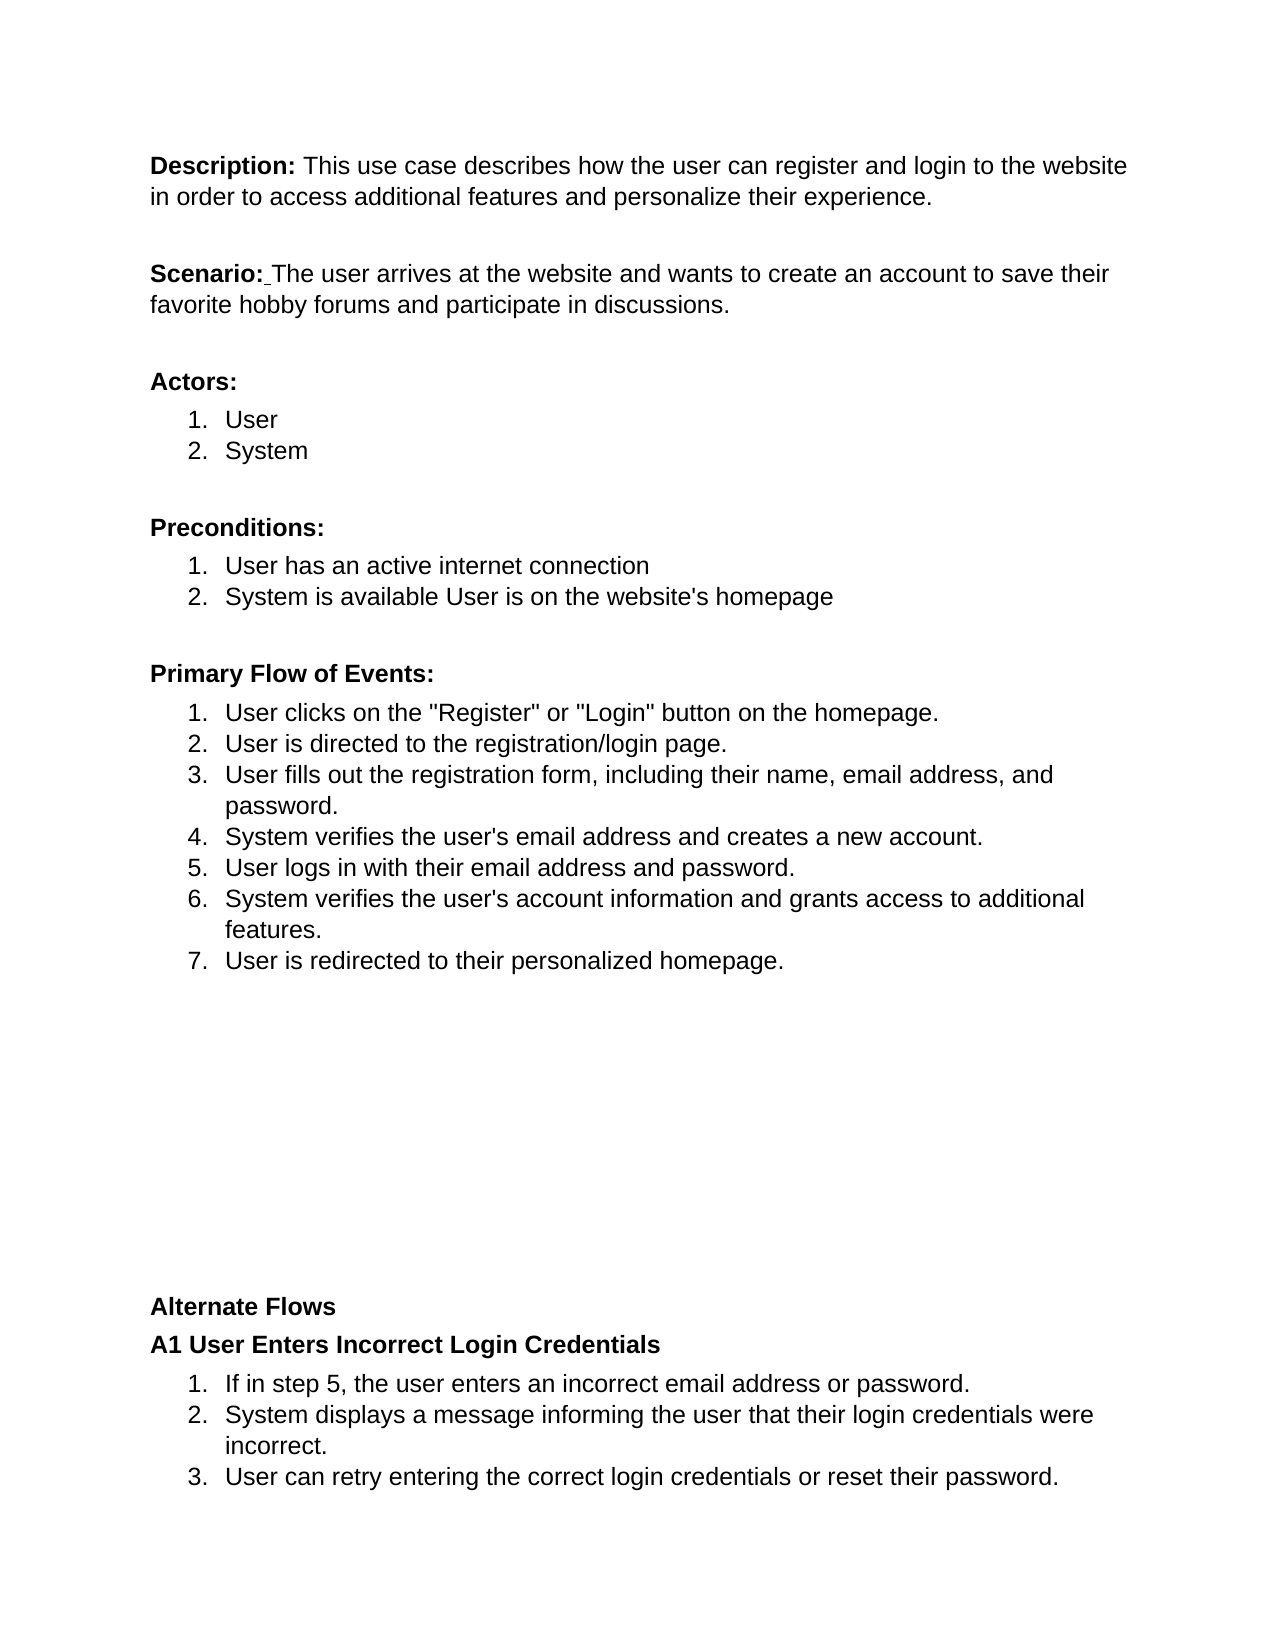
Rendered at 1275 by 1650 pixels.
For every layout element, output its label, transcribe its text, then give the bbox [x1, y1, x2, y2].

list System displays a message informing the user that their login credentials were incorrect. [187, 1400, 1131, 1460]
list User has an active internet connection [187, 551, 1131, 580]
list User can retry entering the correct login credentials or reset their password. [187, 1462, 1131, 1491]
list User is redirected to their personalized homepage. [187, 946, 1131, 975]
text Description: This use case describes how the user can register and login to the website in order to access additional features and personalize their experience. [150, 151, 1131, 211]
text Preconditions: [150, 513, 1131, 542]
text A1 User Enters Incorrect Login Credentials [150, 1330, 1131, 1359]
text Actors: [150, 367, 1131, 395]
list System verifies the user's account information and grants access to additional features. [187, 884, 1131, 944]
list System verifies the user's email address and creates a new account. [187, 822, 1131, 851]
list User logs in with their email address and password. [187, 853, 1131, 882]
list If in step 5, the user enters an incorrect email address or password. [187, 1369, 1131, 1398]
text Alternate Flows [150, 1292, 1131, 1321]
list System is available User is on the website's homepage [187, 582, 1131, 611]
list User fills out the registration form, including their name, email address, and password. [187, 760, 1131, 819]
list User clicks on the "Register" or "Login" button on the homepage. [187, 698, 1131, 726]
list User is directed to the registration/login page. [187, 729, 1131, 757]
text Primary Flow of Events: [150, 659, 1131, 688]
list User [187, 405, 1131, 434]
list System [187, 436, 1131, 465]
text Scenario: The user arrives at the website and wants to create an account to save their favorite hobby forums and participate in discussions. [150, 259, 1131, 318]
